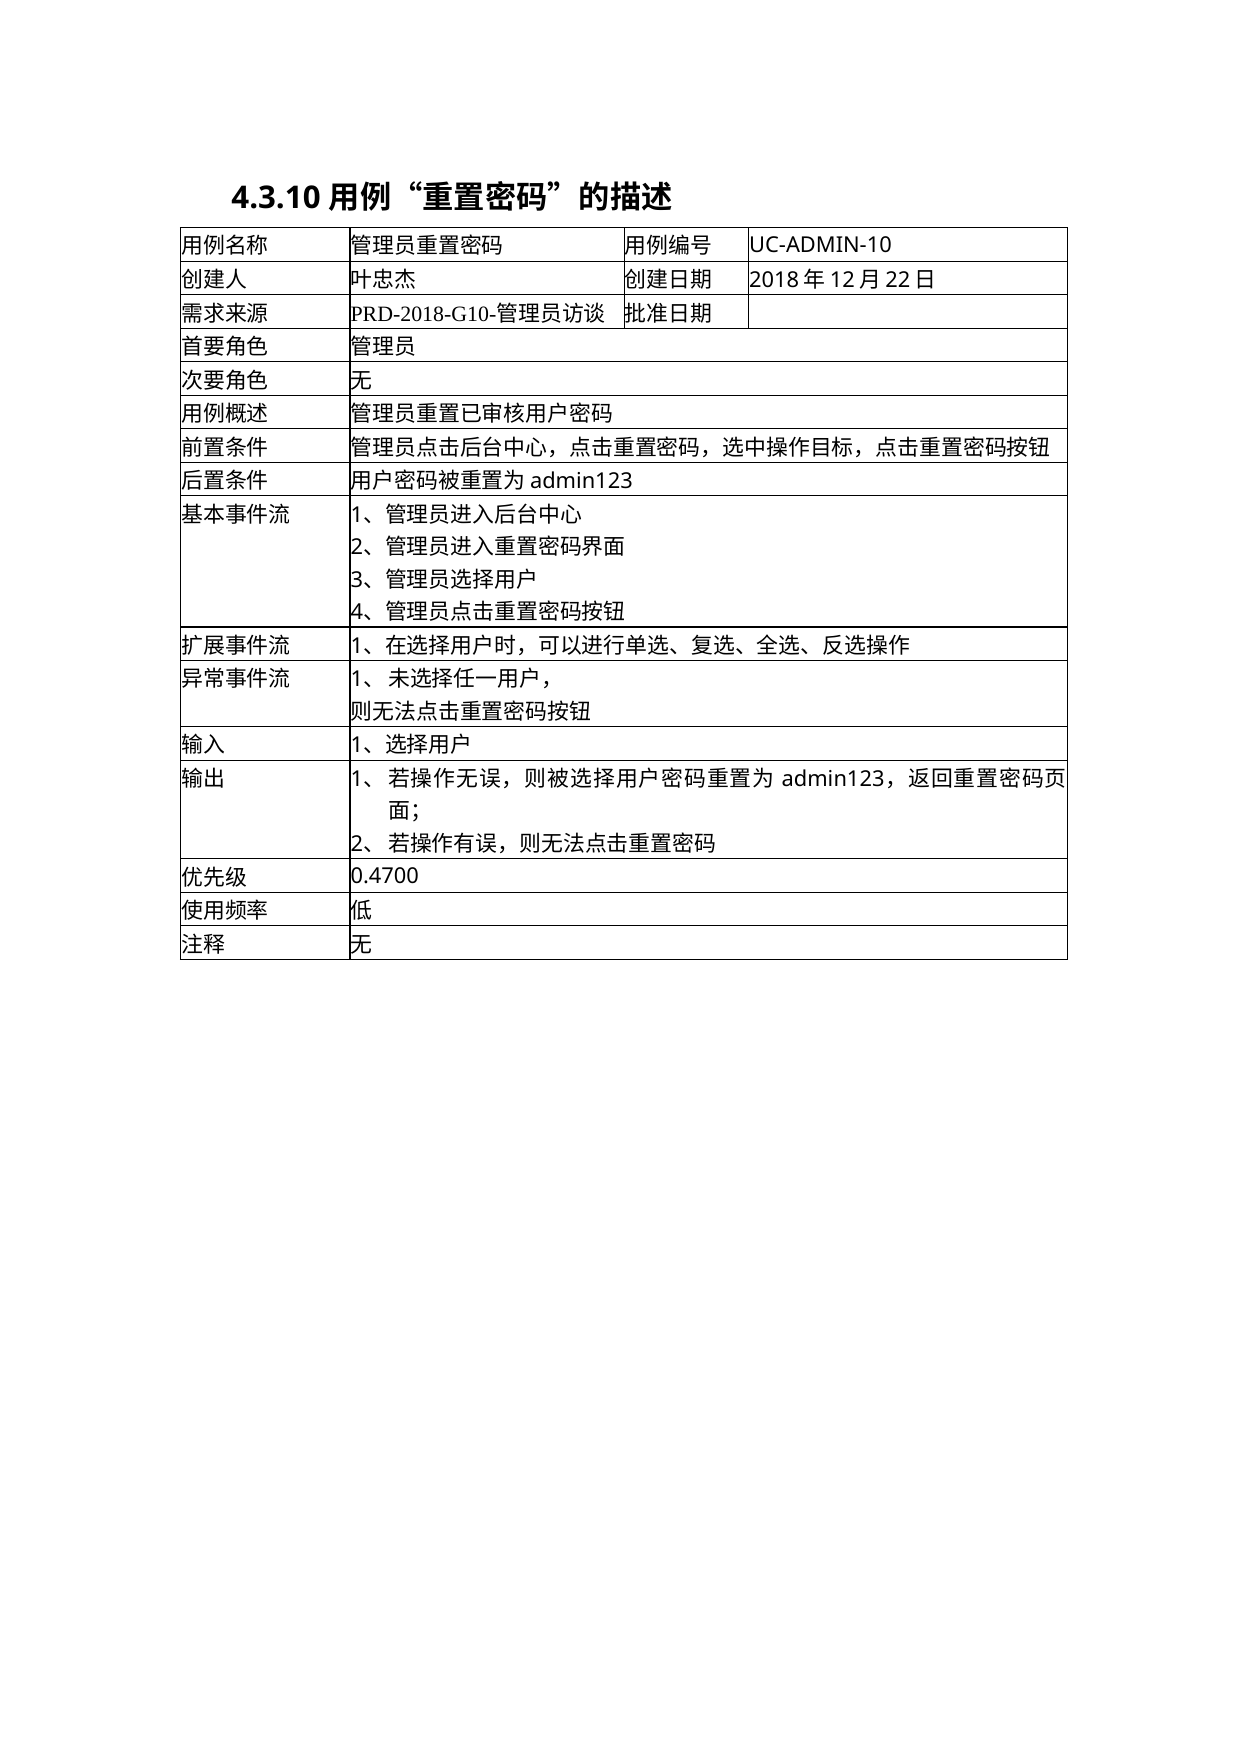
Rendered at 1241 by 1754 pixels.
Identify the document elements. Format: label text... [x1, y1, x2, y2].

table_cell PRD-2018-G10-管理员访谈 [351, 295, 624, 328]
table_cell 叶忠杰 [351, 262, 624, 294]
table_cell 2018年12月22日 [749, 262, 1067, 294]
table_cell 1、在选择用户时，可以进行单选、复选、全选、反选操作 [351, 628, 1067, 660]
table_cell 1、管理员进入后台中心 2、管理员进入重置密码界面 3、管理员选择用户 4、管理员点击重置密码按钮 [351, 496, 1067, 626]
table_cell 1、选择用户 [351, 727, 1067, 759]
table_cell 低 [351, 893, 1067, 925]
table_header 管理员重置密码 [351, 228, 624, 261]
table_cell 前置条件 [181, 429, 349, 462]
table_cell 若操作无误，则被选择用户密码重置为admin123，返回重置密码页面； 若操作有误，则无法点击重置密码 [351, 761, 1067, 858]
table_header 用例名称 [181, 228, 349, 261]
table_cell 无 [351, 362, 1067, 395]
table_header 用例编号 [625, 228, 748, 261]
table_cell 使用频率 [181, 893, 349, 925]
table_cell 创建人 [181, 262, 349, 294]
table_cell 需求来源 [181, 295, 349, 328]
table_cell 批准日期 [625, 295, 748, 328]
table_cell 用例概述 [181, 396, 349, 428]
table_cell 异常事件流 [181, 661, 349, 726]
table_cell 无 [351, 926, 1067, 959]
table_cell 管理员 [351, 329, 1067, 361]
table_cell 管理员重置已审核用户密码 [351, 396, 1067, 428]
table_cell 扩展事件流 [181, 628, 349, 660]
table_cell 用户密码被重置为admin123 [351, 463, 1067, 495]
table_header UC-ADMIN-10 [749, 228, 1067, 261]
table_cell 创建日期 [625, 262, 748, 294]
table_cell 基本事件流 [181, 496, 349, 626]
table_cell 注释 [181, 926, 349, 959]
table_cell [749, 295, 1067, 328]
table_cell 0.4700 [351, 859, 1067, 892]
table_cell 未选择任一用户， 则无法点击重置密码按钮 [351, 661, 1067, 726]
table_cell 后置条件 [181, 463, 349, 495]
table_cell 次要角色 [181, 362, 349, 395]
table_cell 输入 [181, 727, 349, 759]
table_cell 输出 [181, 761, 349, 858]
table_cell 管理员点击后台中心，点击重置密码，选中操作目标，点击重置密码按钮 [351, 429, 1067, 462]
table_cell 首要角色 [181, 329, 349, 361]
table_cell 优先级 [181, 859, 349, 892]
subtitle 4.3.10 用例“重置密码”的描述 [187, 162, 1053, 227]
